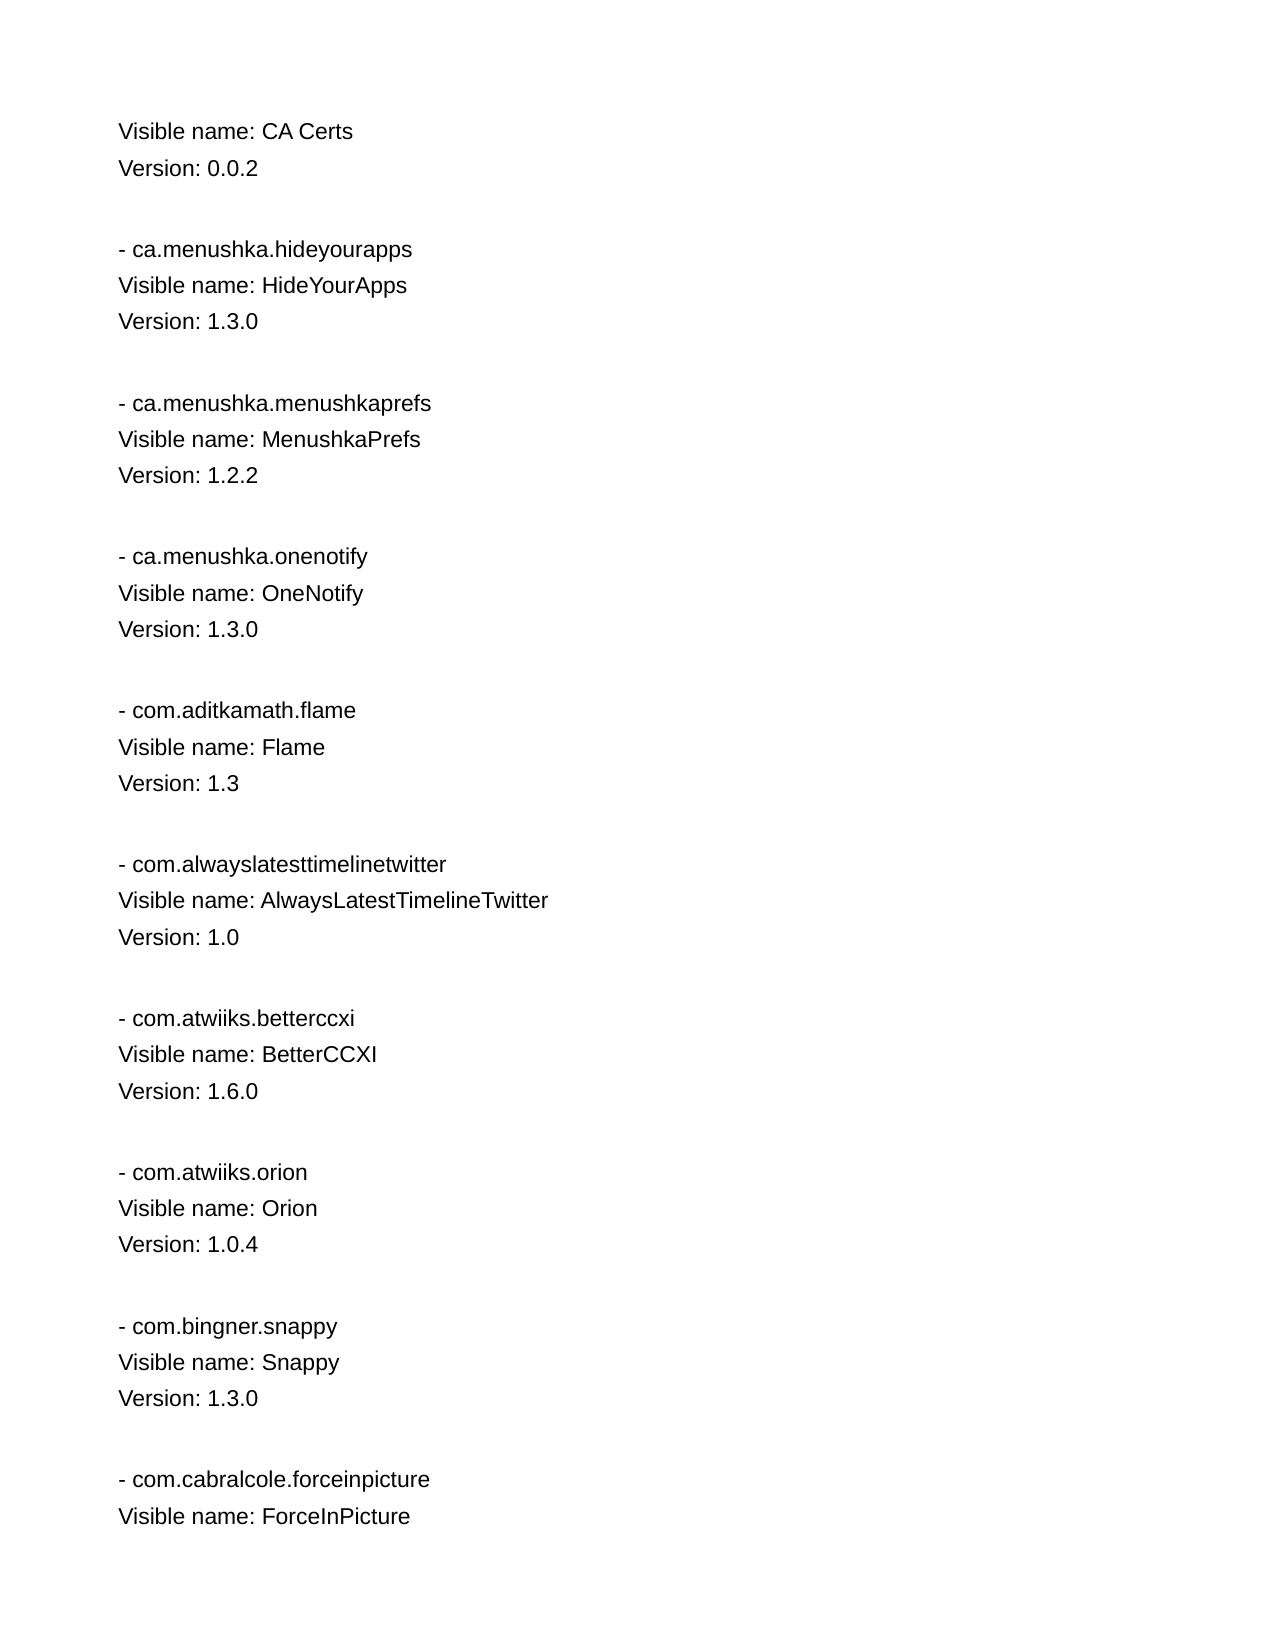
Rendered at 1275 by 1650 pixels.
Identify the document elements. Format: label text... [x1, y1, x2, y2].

text Version: 1.3 [118, 770, 1157, 796]
text Version: 1.3.0 [118, 308, 1157, 335]
text Version: 1.3.0 [118, 616, 1157, 642]
text Version: 1.6.0 [118, 1078, 1157, 1104]
text Visible name: MenushkaPrefs [118, 426, 1157, 452]
text Visible name: Snappy [118, 1349, 1157, 1375]
text - com.alwayslatesttimelinetwitter [118, 851, 1157, 877]
text Version: 1.2.2 [118, 462, 1157, 488]
text Visible name: ForceInPicture [118, 1503, 1157, 1529]
text Version: 1.0.4 [118, 1231, 1157, 1258]
text - ca.menushka.menushkaprefs [118, 389, 1157, 416]
text Version: 1.0 [118, 924, 1157, 950]
text Version: 0.0.2 [118, 154, 1157, 181]
text - com.atwiiks.betterccxi [118, 1005, 1157, 1031]
text - ca.menushka.hideyourapps [118, 236, 1157, 262]
text - com.aditkamath.flame [118, 697, 1157, 723]
text - com.bingner.snappy [118, 1313, 1157, 1339]
text Visible name: Flame [118, 733, 1157, 760]
text Visible name: OneNotify [118, 580, 1157, 606]
text Visible name: HideYourApps [118, 272, 1157, 298]
text Visible name: AlwaysLatestTimelineTwitter [118, 887, 1157, 914]
text Version: 1.3.0 [118, 1385, 1157, 1412]
text - com.atwiiks.orion [118, 1159, 1157, 1185]
text Visible name: Orion [118, 1195, 1157, 1221]
text - ca.menushka.onenotify [118, 543, 1157, 570]
text Visible name: BetterCCXI [118, 1041, 1157, 1068]
text - com.cabralcole.forceinpicture [118, 1466, 1157, 1493]
text Visible name: CA Certs [118, 118, 1157, 144]
